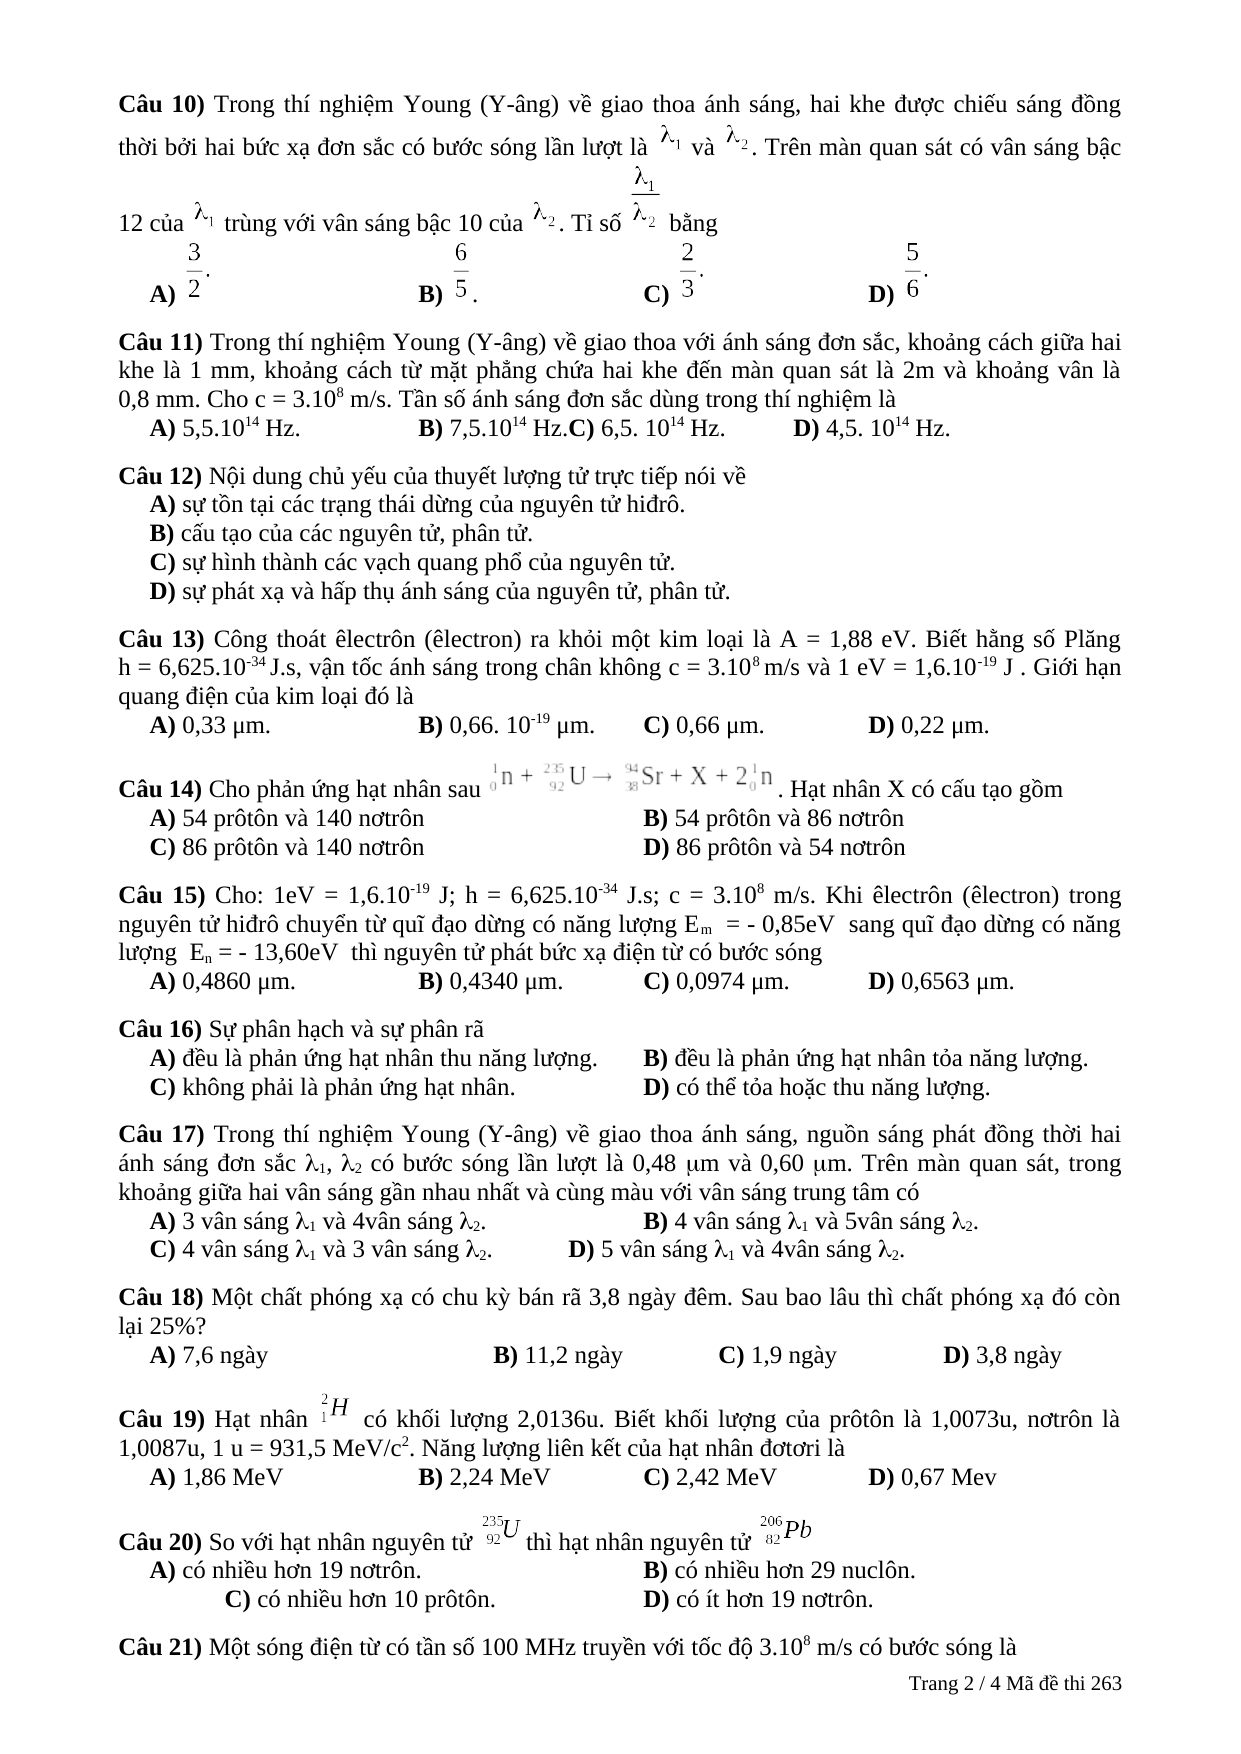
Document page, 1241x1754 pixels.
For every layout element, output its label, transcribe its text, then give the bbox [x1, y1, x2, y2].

text C) sự hình thành các vạch quang phổ của nguyên tử. [118, 547, 1122, 576]
text C) 4 vân sáng 1 và 3 vân sáng 2. D) 5 vân sáng 1 và 4vân sáng 2. [118, 1234, 1122, 1263]
text A) 0,4860 μm. B) 0,4340 μm. C) 0,0974 μm. D) 0,6563 μm. [118, 966, 1122, 995]
text A) B) . C) D) [118, 237, 1122, 307]
text Câu 15) Cho: 1eV = 1,6.10-19 J; h = 6,625.10-34 J.s; c = 3.108 m/s. Khi êlectrôn (êlectron) trong nguyên tử hiđrô chuyển từ quĩ đạo dừng có năng lượng Em = - 0,85eV sang quĩ đạo dừng có năng lượng En = - 13,60eV thì nguyên tử phát bức xạ điện từ có bước sóng [118, 880, 1122, 966]
text Câu 13) Công thoát êlectrôn (êlectron) ra khỏi một kim loại là A = 1,88 eV. Biết hằng số Plăng h = 6,625.10-34 J.s, vận tốc ánh sáng trong chân không c = 3.108 m/s và 1 eV = 1,6.10-19 J . Giới hạn quang điện của kim loại đó là [118, 624, 1122, 710]
text C) 86 prôtôn và 140 nơtrôn D) 86 prôtôn và 54 nơtrôn [118, 832, 1122, 861]
text A) 1,86 MeV B) 2,24 MeV C) 2,42 MeV D) 0,67 Mev [118, 1462, 1122, 1491]
text Câu 10) Trong thí nghiệm Young (Y-âng) về giao thoa ánh sáng, hai khe được chiếu sáng đồng thời bởi hai bức xạ đơn sắc có bước sóng lần lượt là và . Trên màn quan sát có vân sáng bậc 12 của trùng với vân sáng bậc 10 của . Tỉ số bằng [118, 89, 1122, 237]
text A) 0,33 μm. B) 0,66. 10-19 μm. C) 0,66 μm. D) 0,22 μm. [118, 710, 1122, 739]
text Câu 18) Một chất phóng xạ có chu kỳ bán rã 3,8 ngày đêm. Sau bao lâu thì chất phóng xạ đó còn lại 25%? [118, 1282, 1122, 1340]
text Câu 11) Trong thí nghiệm Young (Y-âng) về giao thoa với ánh sáng đơn sắc, khoảng cách giữa hai khe là 1 mm, khoảng cách từ mặt phẳng chứa hai khe đến màn quan sát là 2m và khoảng vân là 0,8 mm. Cho c = 3.108 m/s. Tần số ánh sáng đơn sắc dùng trong thí nghiệm là [118, 327, 1122, 413]
text D) sự phát xạ và hấp thụ ánh sáng của nguyên tử, phân tử. [118, 576, 1122, 604]
text A) 5,5.1014 Hz. B) 7,5.1014 Hz. C) 6,5. 1014 Hz. D) 4,5. 1014 Hz. [118, 413, 1122, 442]
text Câu 14) Cho phản ứng hạt nhân sau . Hạt nhân X có cấu tạo gồm [118, 758, 1122, 803]
text Câu 19) Hạt nhân có khối lượng 2,0136u. Biết khối lượng của prôtôn là 1,0073u, nơtrôn là 1,0087u, 1 u = 931,5 MeV/c2. Năng lượng liên kết của hạt nhân đơtơri là [118, 1388, 1122, 1462]
text Câu 21) Một sóng điện từ có tần số 100 MHz truyền với tốc độ 3.108 m/s có bước sóng là [118, 1632, 1122, 1661]
text Câu 16) Sự phân hạch và sự phân rã [118, 1014, 1122, 1043]
text A) có nhiều hơn 19 nơtrôn. B) có nhiều hơn 29 nuclôn. [118, 1555, 1122, 1584]
text A) 3 vân sáng 1 và 4vân sáng 2. B) 4 vân sáng 1 và 5vân sáng 2. [118, 1206, 1122, 1234]
text B) cấu tạo của các nguyên tử, phân tử. [118, 518, 1122, 547]
text A) 7,6 ngày B) 11,2 ngày C) 1,9 ngày D) 3,8 ngày [118, 1340, 1122, 1369]
text A) đều là phản ứng hạt nhân thu năng lượng. B) đều là phản ứng hạt nhân tỏa năng lượng. [118, 1043, 1122, 1072]
text A) 54 prôtôn và 140 nơtrôn B) 54 prôtôn và 86 nơtrôn [118, 803, 1122, 832]
text Câu 20) So với hạt nhân nguyên tử thì hạt nhân nguyên tử [118, 1510, 1122, 1555]
text Câu 12) Nội dung chủ yếu của thuyết lượng tử trực tiếp nói về [118, 461, 1122, 489]
text A) sự tồn tại các trạng thái dừng của nguyên tử hiđrô. [118, 489, 1122, 518]
text C) có nhiều hơn 10 prôtôn. D) có ít hơn 19 nơtrôn. [118, 1584, 1122, 1613]
text Câu 17) Trong thí nghiệm Young (Y-âng) về giao thoa ánh sáng, nguồn sáng phát đồng thời hai ánh sáng đơn sắc 1, 2 có bước sóng lần lượt là 0,48 m và 0,60 m. Trên màn quan sát, trong khoảng giữa hai vân sáng gần nhau nhất và cùng màu với vân sáng trung tâm có [118, 1119, 1122, 1206]
text C) không phải là phản ứng hạt nhân. D) có thể tỏa hoặc thu năng lượng. [118, 1072, 1122, 1100]
